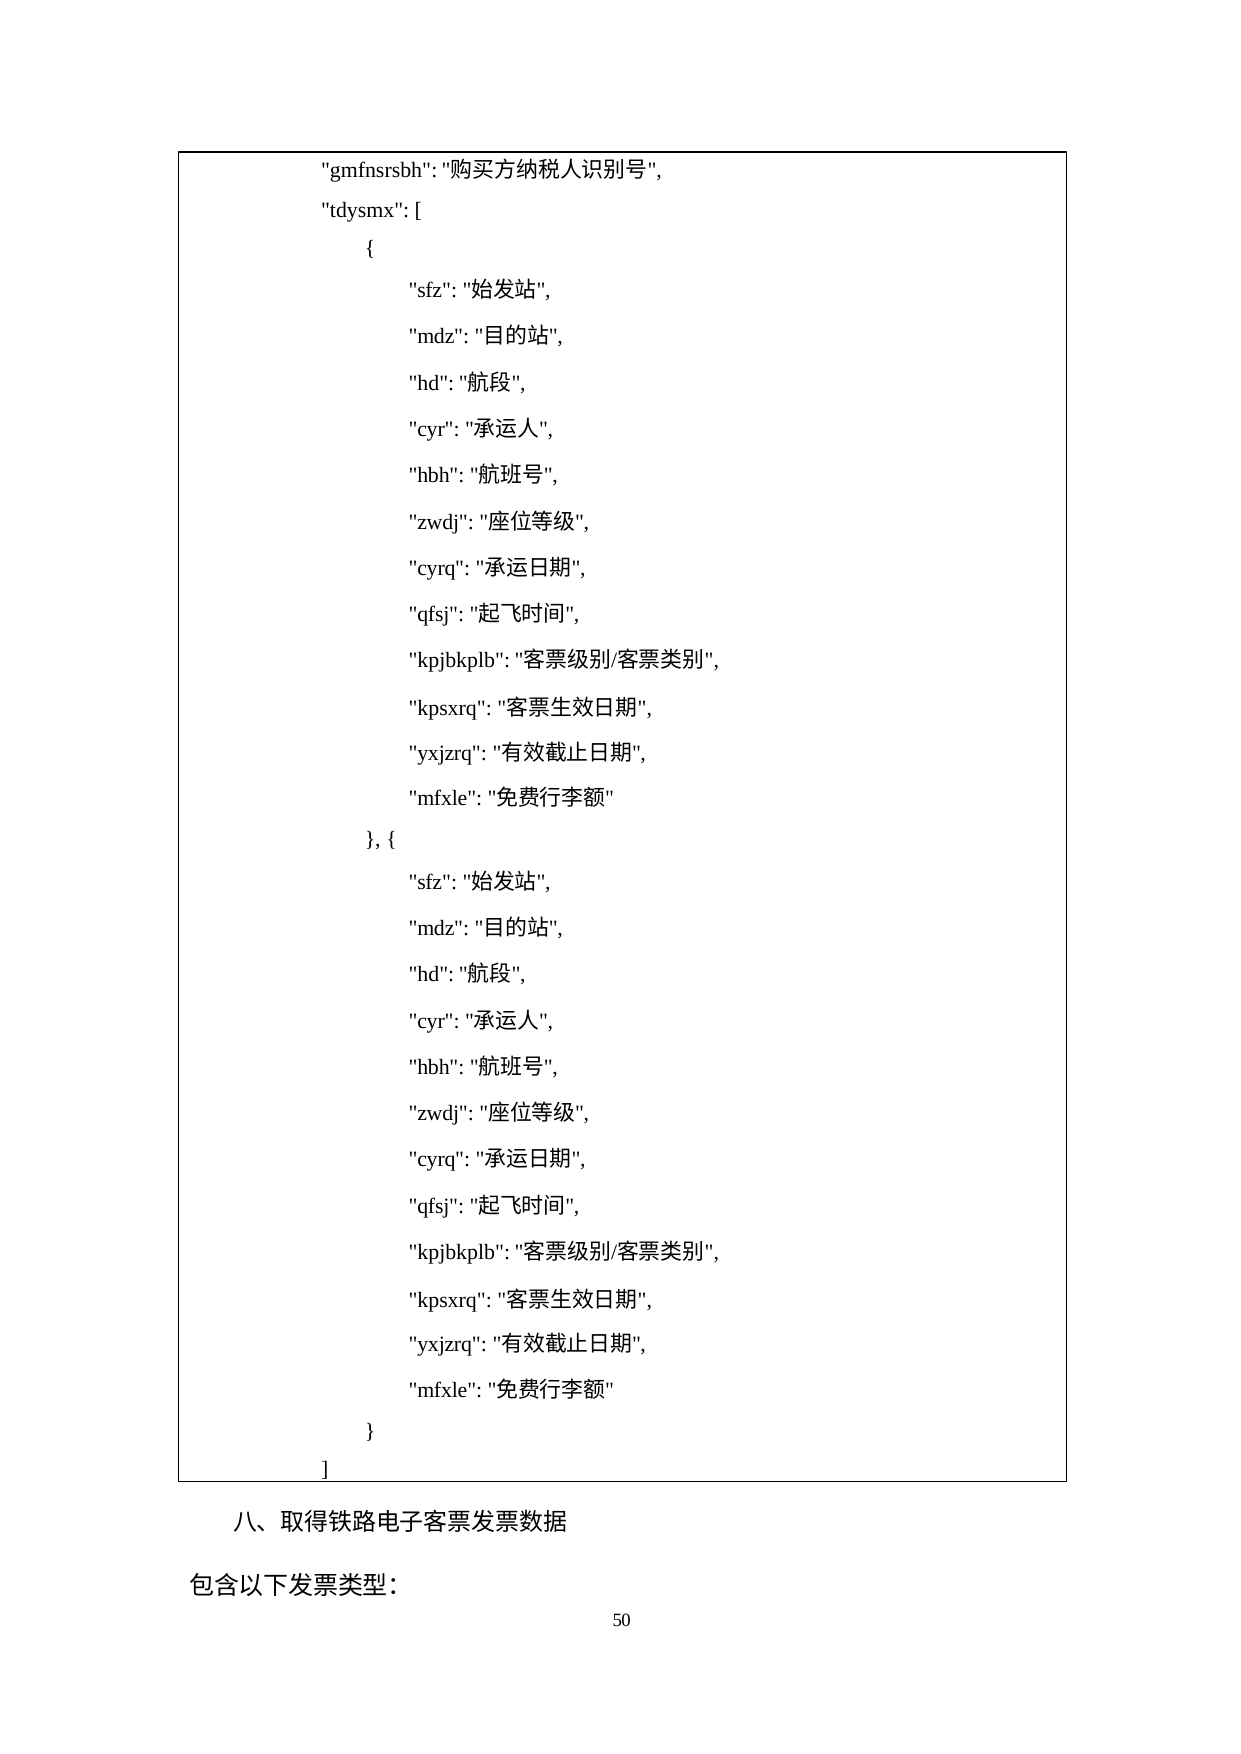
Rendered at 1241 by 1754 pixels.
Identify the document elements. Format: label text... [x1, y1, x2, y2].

text 包含以下发票类型： [189, 1565, 1090, 1601]
text 八、取得铁路电子客票发票数据 [233, 1503, 1090, 1537]
